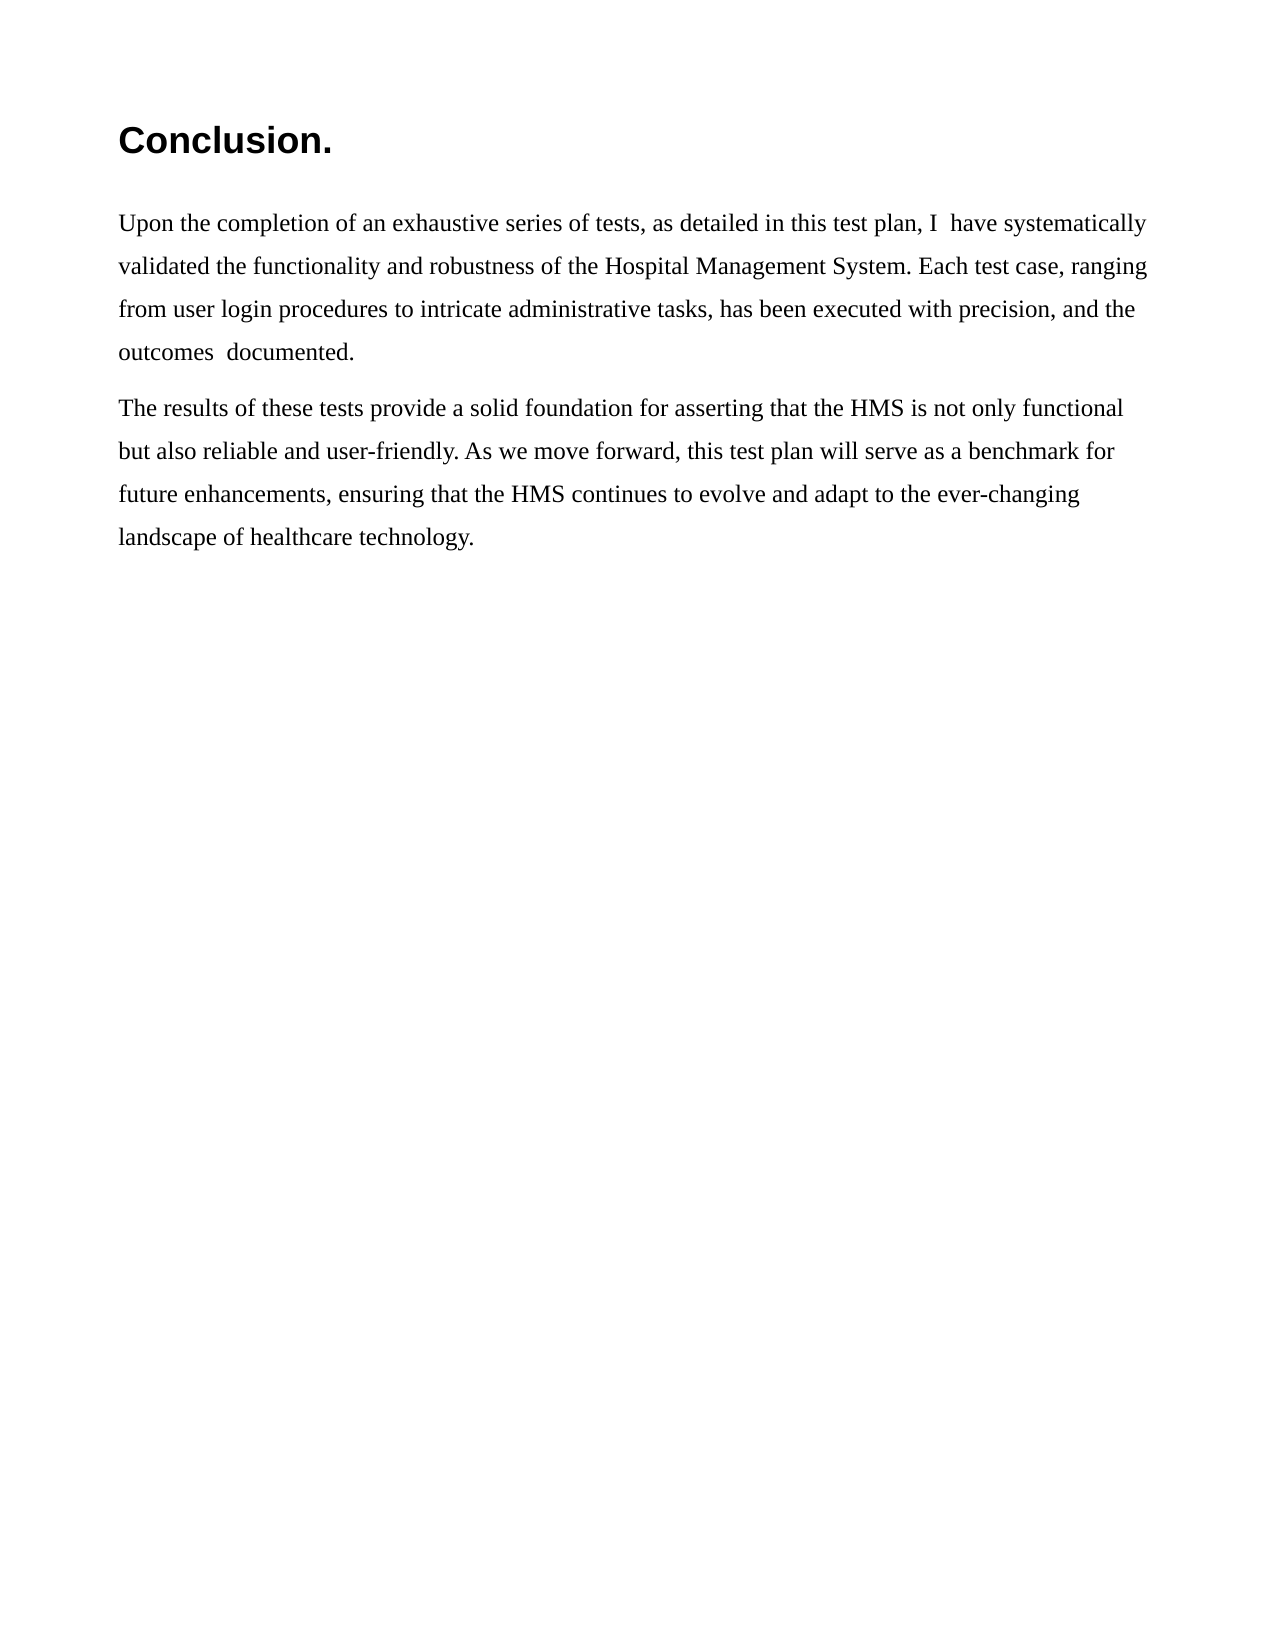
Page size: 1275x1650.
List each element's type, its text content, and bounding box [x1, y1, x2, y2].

subtitle Conclusion. [118, 118, 1157, 161]
text Upon the completion of an exhaustive series of tests, as detailed in this test plan, I have systematically validated the functionality and robustness of the Hospital Management System. Each test case, ranging from user login procedures to intricate administrative tasks, has been executed with precision, and the outcomes documented. [118, 208, 1157, 366]
text The results of these tests provide a solid foundation for asserting that the HMS is not only functional but also reliable and user-friendly. As we move forward, this test plan will serve as a benchmark for future enhancements, ensuring that the HMS continues to evolve and adapt to the ever-changing landscape of healthcare technology. [118, 393, 1157, 551]
